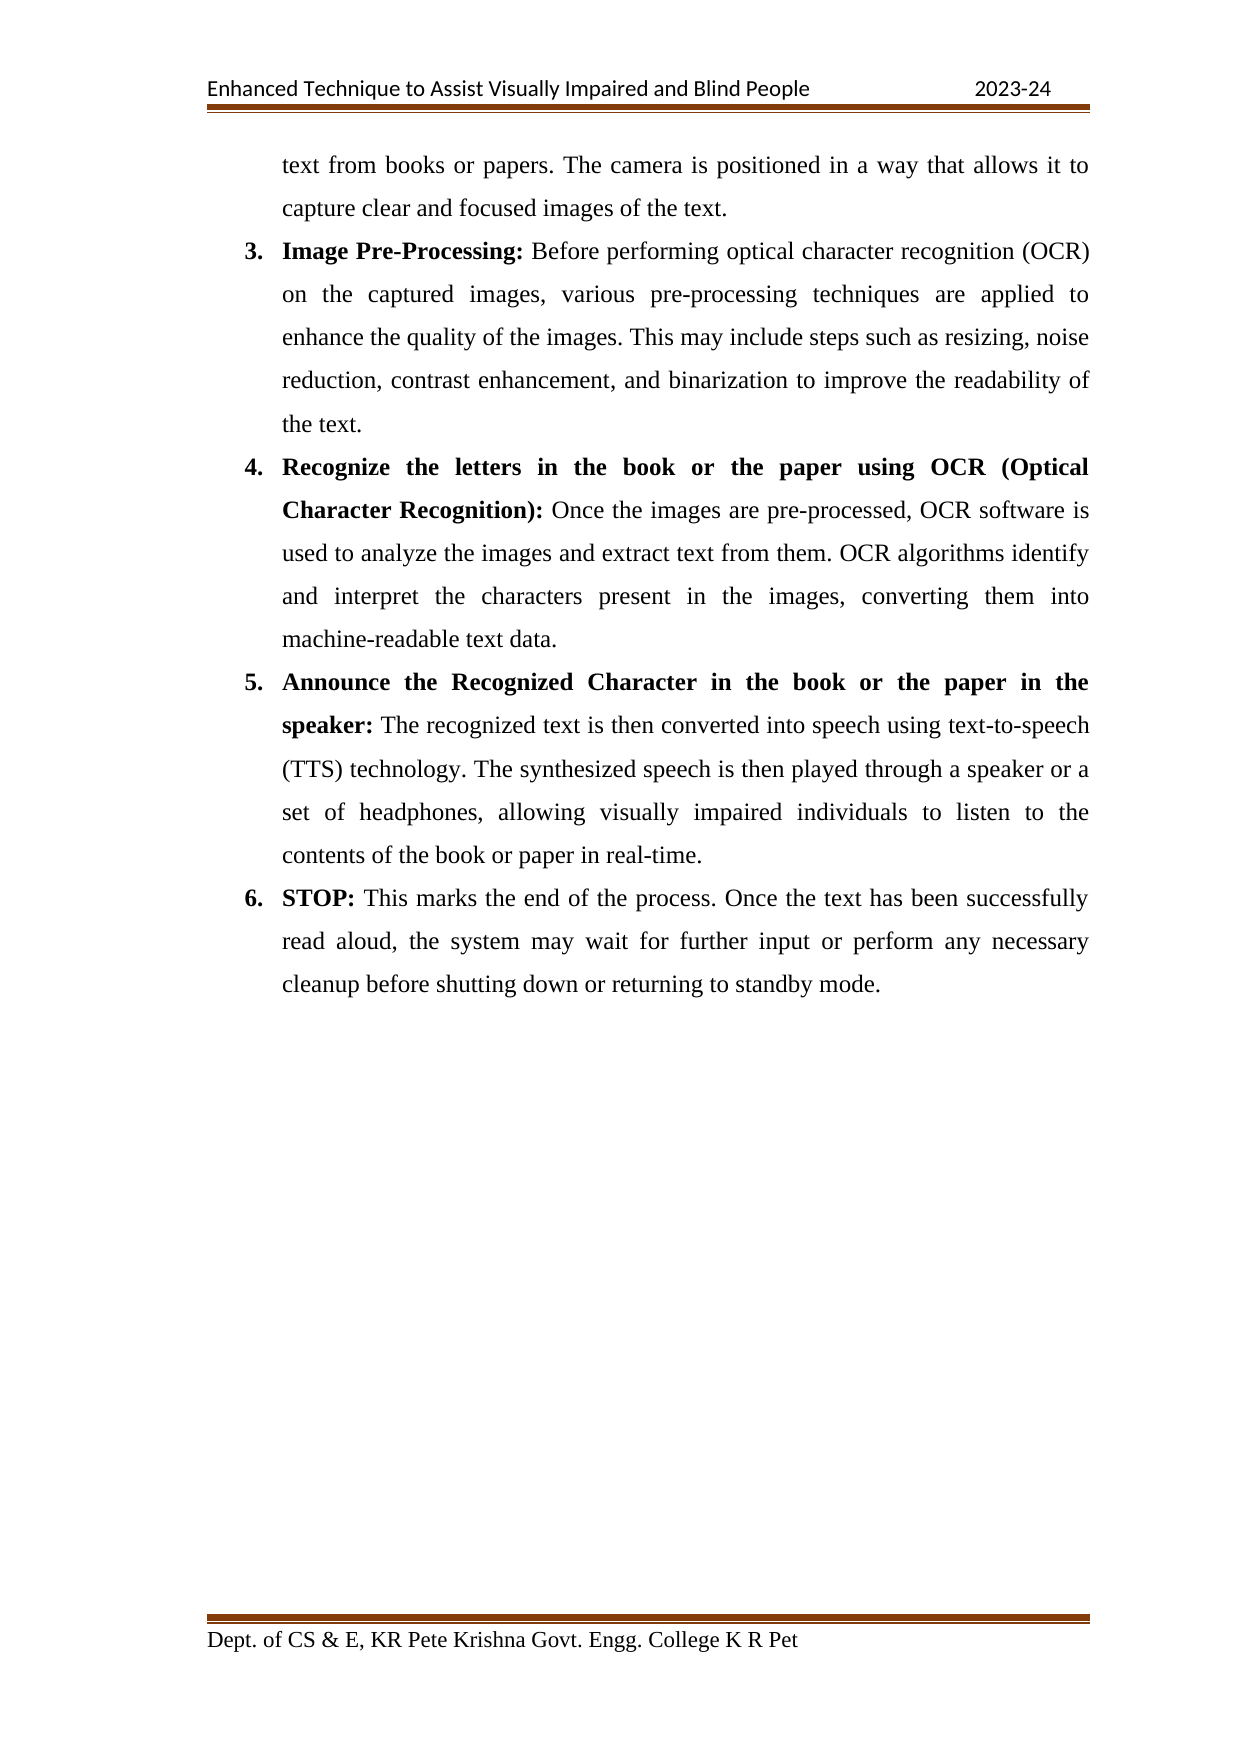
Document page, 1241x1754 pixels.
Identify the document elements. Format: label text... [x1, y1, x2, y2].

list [244, 150, 1090, 222]
list Announce the Recognized Character in the book or the paper in the speaker: The recognized text is then converted into speech using text-to-speech (TTS) technology. The synthesized speech is then played through a speaker or a set of headphones, allowing visually impaired individuals to listen to the contents of the book or paper in real-time. [244, 667, 1090, 869]
list Image Pre-Processing: Before performing optical character recognition (OCR) on the captured images, various pre-processing techniques are applied to enhance the quality of the images. This may include steps such as resizing, noise reduction, contrast enhancement, and binarization to improve the readability of the text. [244, 236, 1090, 437]
list STOP: This marks the end of the process. Once the text has been successfully read aloud, the system may wait for further input or perform any necessary cleanup before shutting down or returning to standby mode. [244, 883, 1090, 998]
list Recognize the letters in the book or the paper using OCR (Optical Character Recognition): Once the images are pre-processed, OCR software is used to analyze the images and extract text from them. OCR algorithms identify and interpret the characters present in the images, converting them into machine-readable text data. [244, 452, 1090, 653]
